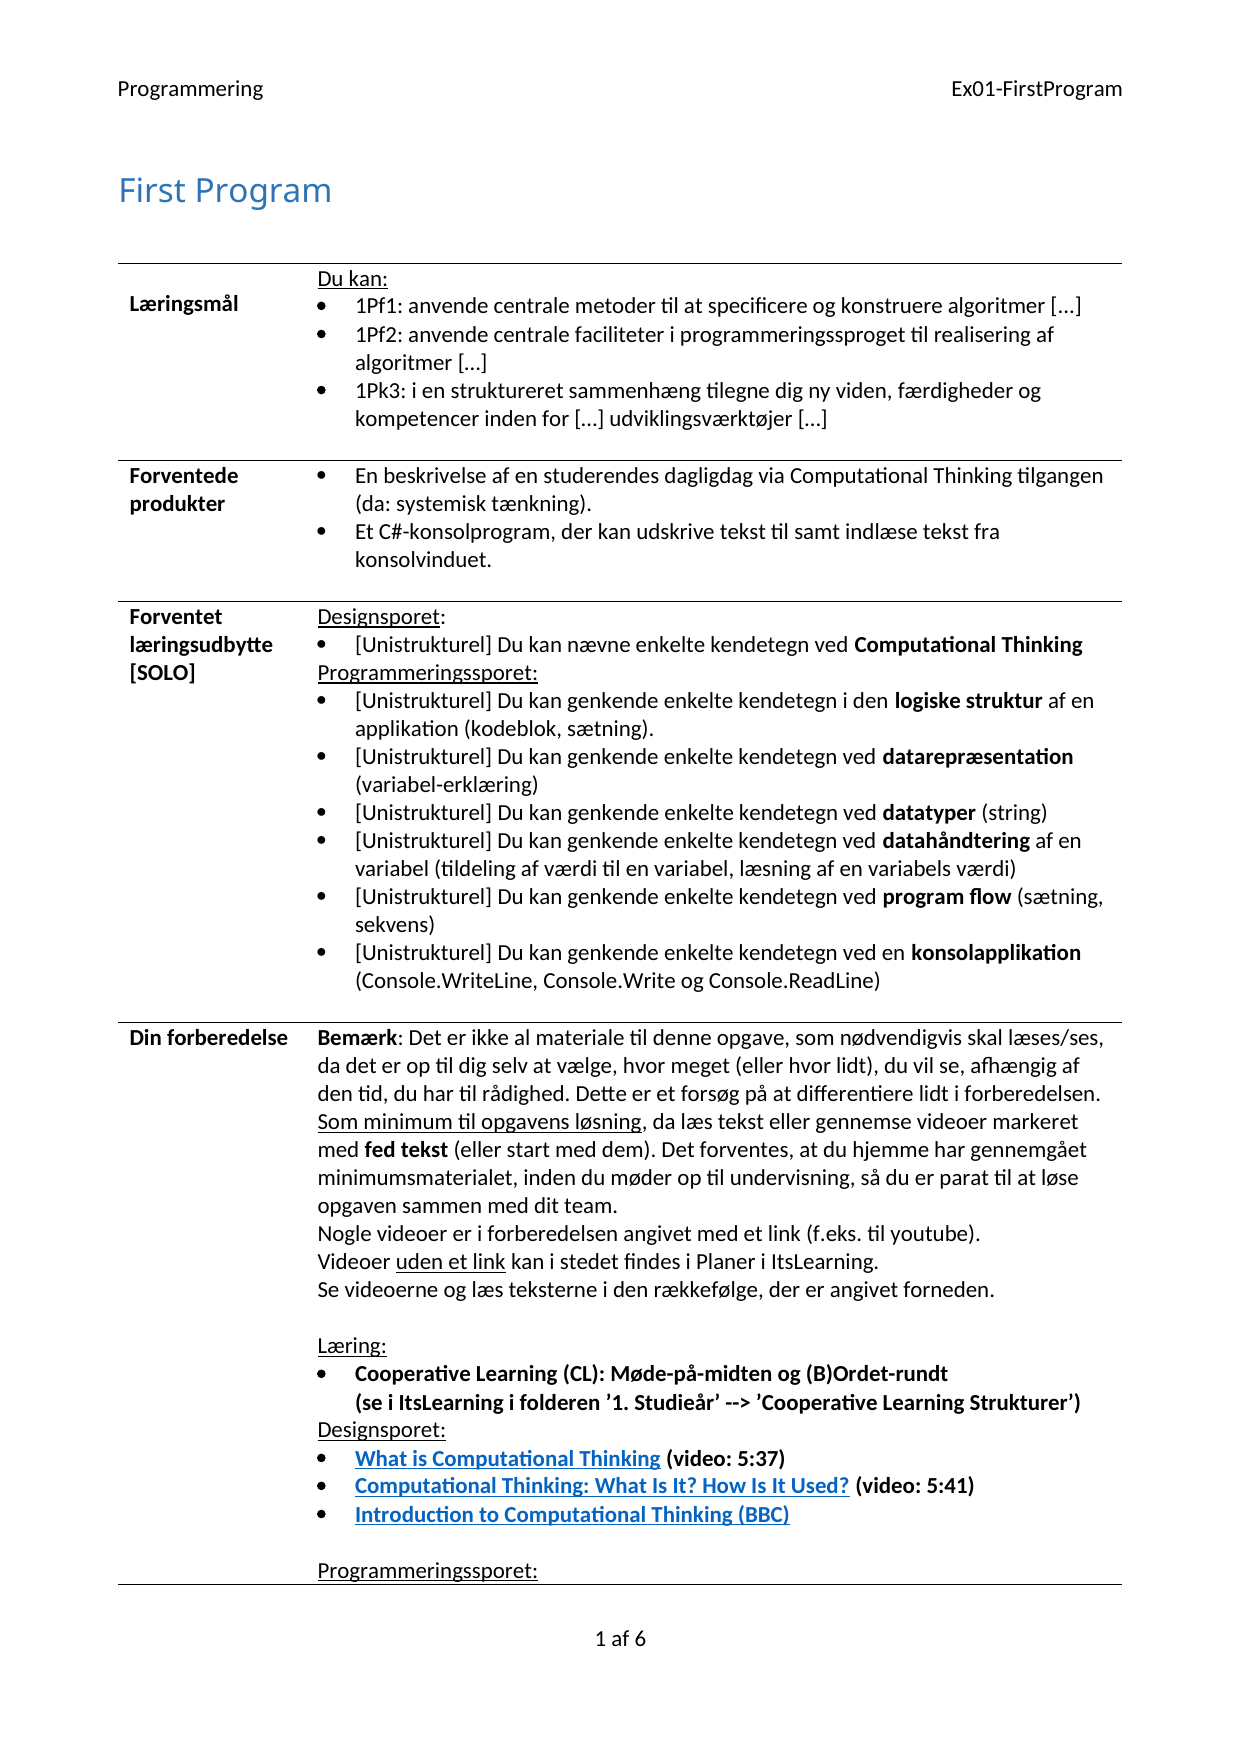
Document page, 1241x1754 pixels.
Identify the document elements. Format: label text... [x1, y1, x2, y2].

table_cell Designsporet: [Unistrukturel] Du kan nævne enkelte kendetegn ved Computational Thinking Programmeringssporet: [Unistrukturel] Du kan genkende enkelte kendetegn i den logiske struktur af en applikation (kodeblok, sætning). [Unistrukturel] Du kan genkende enkelte kendetegn ved datarepræsentation (variabel-erklæring) [Unistrukturel] Du kan genkende enkelte kendetegn ved datatyper (string) [Unistrukturel] Du kan genkende enkelte kendetegn ved datahåndtering af en variabel (tildeling af værdi til en variabel, læsning af en variabels værdi) [Unistrukturel] Du kan genkende enkelte kendetegn ved program flow (sætning, sekvens) [Unistrukturel] Du kan genkende enkelte kendetegn ved en konsolapplikation (Console.WriteLine, Console.Write og Console.ReadLine) [306, 602, 1122, 1022]
subtitle First Program [118, 167, 1122, 212]
table_cell Forventet læringsudbytte [SOLO] [118, 602, 306, 1022]
table_cell Forventede produkter [118, 461, 306, 601]
table_cell Din forberedelse [118, 1023, 306, 1584]
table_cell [306, 1023, 1122, 1584]
table_cell En beskrivelse af en studerendes dagligdag via Computational Thinking tilgangen (da: systemisk tænkning). Et C#-konsolprogram, der kan udskrive tekst til samt indlæse tekst fra konsolvinduet. [306, 461, 1122, 601]
table_header Du kan: 1Pf1: anvende centrale metoder til at specificere og konstruere algoritmer [...] 1Pf2: anvende centrale faciliteter i programmeringssproget til realisering af algoritmer […] 1Pk3: i en struktureret sammenhæng tilegne dig ny viden, færdigheder og kompetencer inden for […] udviklingsværktøjer […] [306, 264, 1122, 460]
table_header Læringsmål [118, 264, 306, 460]
